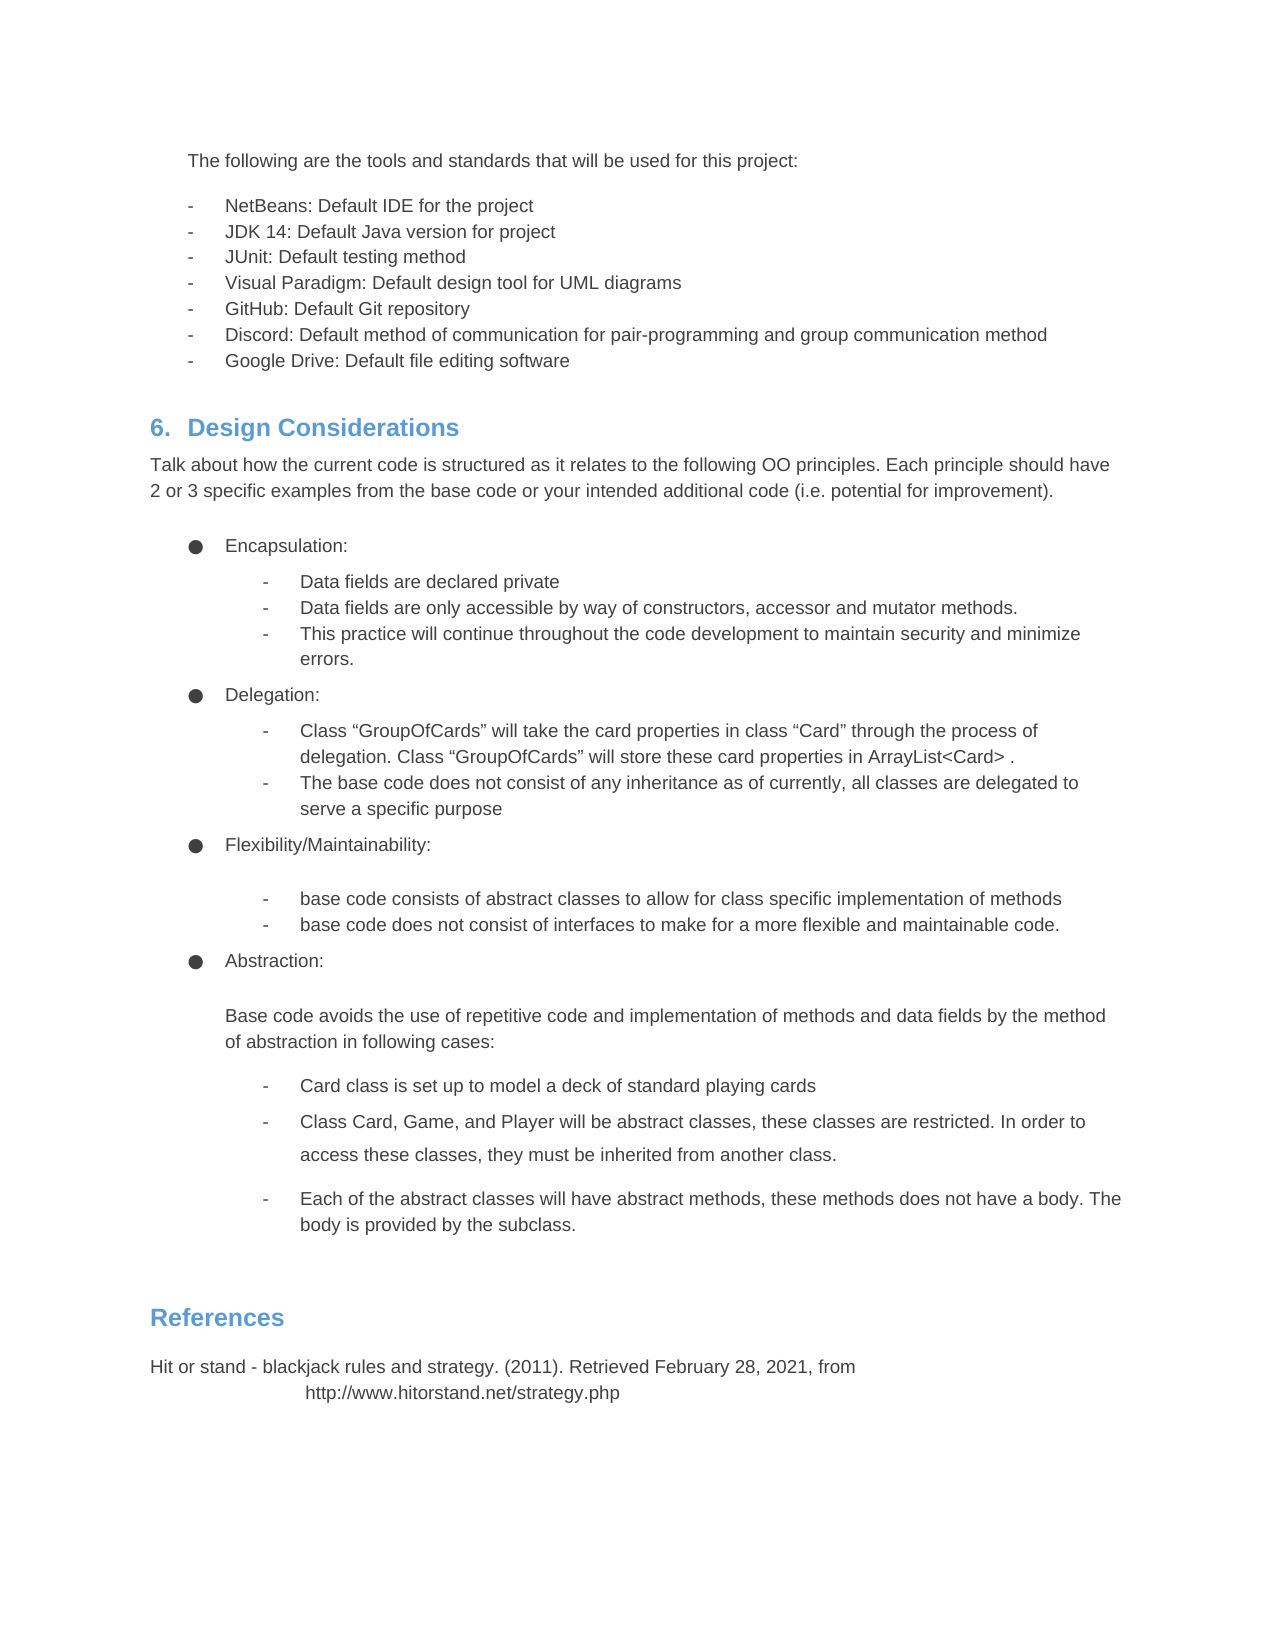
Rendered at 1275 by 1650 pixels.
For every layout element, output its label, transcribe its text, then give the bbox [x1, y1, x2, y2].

list Discord: Default method of communication for pair-programming and group communication method [187, 324, 1125, 345]
list Each of the abstract classes will have abstract methods, these methods does not have a body. The body is provided by the subclass. [262, 1188, 1125, 1236]
list Encapsulation: [187, 524, 1125, 563]
list Flexibility/Maintainability: [187, 823, 1125, 862]
list Data fields are declared private [262, 571, 1125, 592]
text The following are the tools and standards that will be used for this project: [187, 150, 1125, 172]
list Abstraction: [187, 940, 1125, 978]
list base code consists of abstract classes to allow for class specific implementation of methods [262, 888, 1125, 910]
list Data fields are only accessible by way of constructors, accessor and mutator methods. [262, 596, 1125, 618]
list Class “GroupOfCards” will take the card properties in class “Card” through the process of delegation. Class “GroupOfCards” will store these card properties in ArrayList<Card> . [262, 720, 1125, 767]
text Talk about how the current code is structured as it relates to the following OO principles. Each principle should have 2 or 3 specific examples from the base code or your intended additional code (i.e. potential for improvement). [150, 454, 1125, 502]
text References [150, 1303, 1125, 1332]
list GitHub: Default Git repository [187, 298, 1125, 319]
list The base code does not consist of any inheritance as of currently, all classes are delegated to serve a specific purpose [262, 772, 1125, 819]
list base code does not consist of interfaces to make for a more flexible and maintainable code. [262, 914, 1125, 936]
list Class Card, Game, and Player will be abstract classes, these classes are restricted. In order to access these classes, they must be inherited from another class. [262, 1101, 1125, 1165]
text Base code avoids the use of repetitive code and implementation of methods and data fields by the method of abstraction in following cases: [225, 1004, 1125, 1052]
subtitle Design Considerations [150, 413, 1125, 442]
text Hit or stand - blackjack rules and strategy. (2011). Retrieved February 28, 2021, from http://www.hitorstand.net/strategy.php [150, 1356, 1125, 1404]
list JDK 14: Default Java version for project [187, 220, 1125, 242]
list Card class is set up to model a deck of standard playing cards [262, 1075, 1125, 1097]
list Google Drive: Default file editing software [187, 349, 1125, 371]
list Delegation: [187, 674, 1125, 712]
list This practice will continue throughout the code development to maintain security and minimize errors. [262, 622, 1125, 670]
list NetBeans: Default IDE for the project [187, 194, 1125, 216]
list Visual Paradigm: Default design tool for UML diagrams [187, 272, 1125, 294]
list JUnit: Default testing method [187, 246, 1125, 268]
